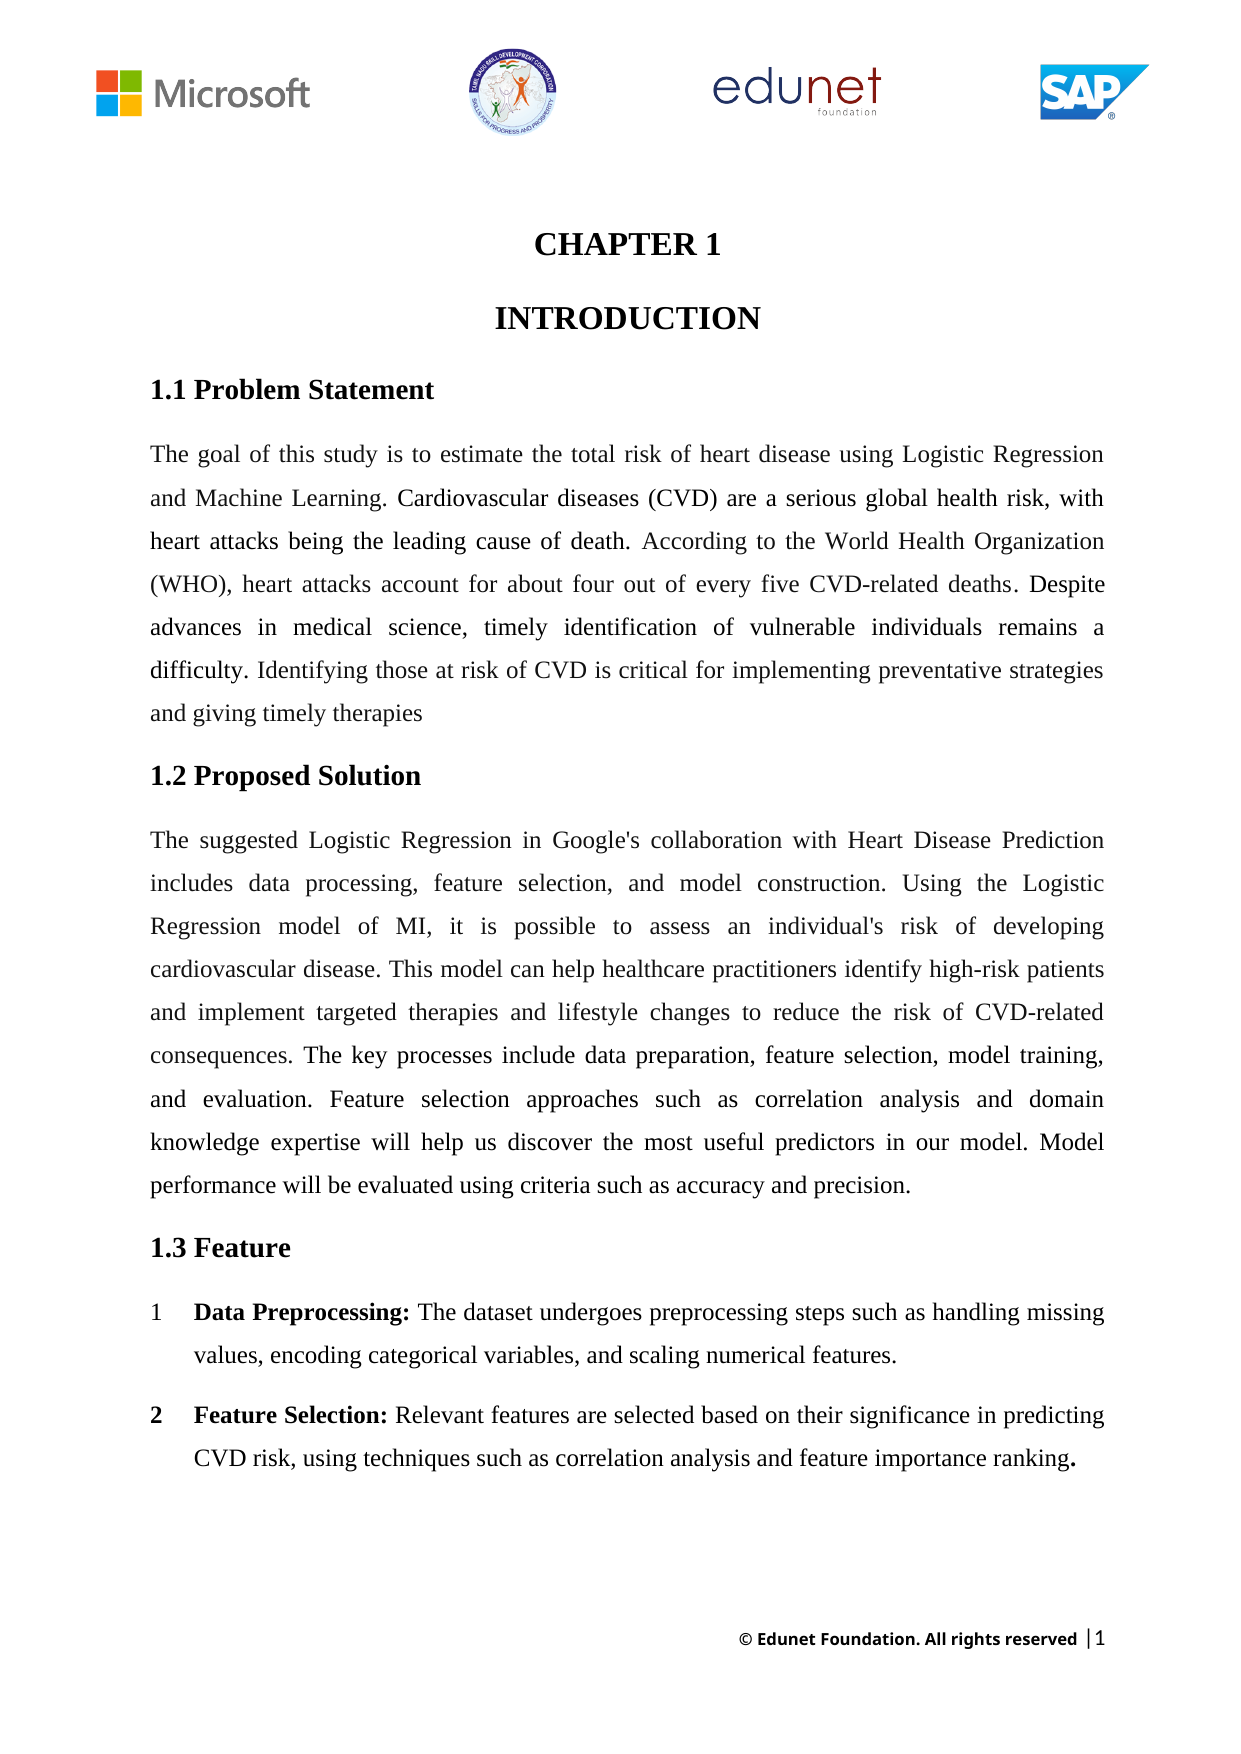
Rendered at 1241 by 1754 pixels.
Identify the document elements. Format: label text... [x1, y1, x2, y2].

list Problem Statement [150, 372, 1105, 406]
picture [1039, 63, 1151, 121]
list Data Preprocessing: The dataset undergoes preprocessing steps such as handling missing values, encoding categorical variables, and scaling numerical features. [150, 1297, 1105, 1369]
list Feature [150, 1230, 1105, 1263]
picture [91, 65, 316, 121]
text CHAPTER 1 [150, 224, 1105, 262]
picture [706, 60, 889, 122]
text The goal of this study is to estimate the total risk of heart disease using Logistic Regression and Machine Learning. Cardiovascular diseases (CVD) are a serious global health risk, with heart attacks being the leading cause of death. According to the World Health Organization (WHO), heart attacks account for about four out of every five CVD-related deaths. Despite advances in medical science, timely identification of vulnerable individuals remains a difficulty. Identifying those at risk of CVD is critical for implementing preventative strategies and giving timely therapies [150, 439, 1105, 727]
text The suggested Logistic Regression in Google's collaboration with Heart Disease Prediction includes data processing, feature selection, and model construction. Using the Logistic Regression model of MI, it is possible to assess an individual's risk of developing cardiovascular disease. This model can help healthcare practitioners identify high-risk patients and implement targeted therapies and lifestyle changes to reduce the risk of CVD-related consequences. The key processes include data preparation, feature selection, model training, and evaluation. Feature selection approaches such as correlation analysis and domain knowledge expertise will help us discover the most useful predictors in our model. Model performance will be evaluated using criteria such as accuracy and precision. [150, 825, 1105, 1199]
list Proposed Solution [150, 758, 1105, 792]
list Feature Selection: Relevant features are selected based on their significance in predicting CVD risk, using techniques such as correlation analysis and feature importance ranking. [150, 1400, 1105, 1472]
text INTRODUCTION [150, 298, 1105, 337]
picture [466, 45, 558, 137]
